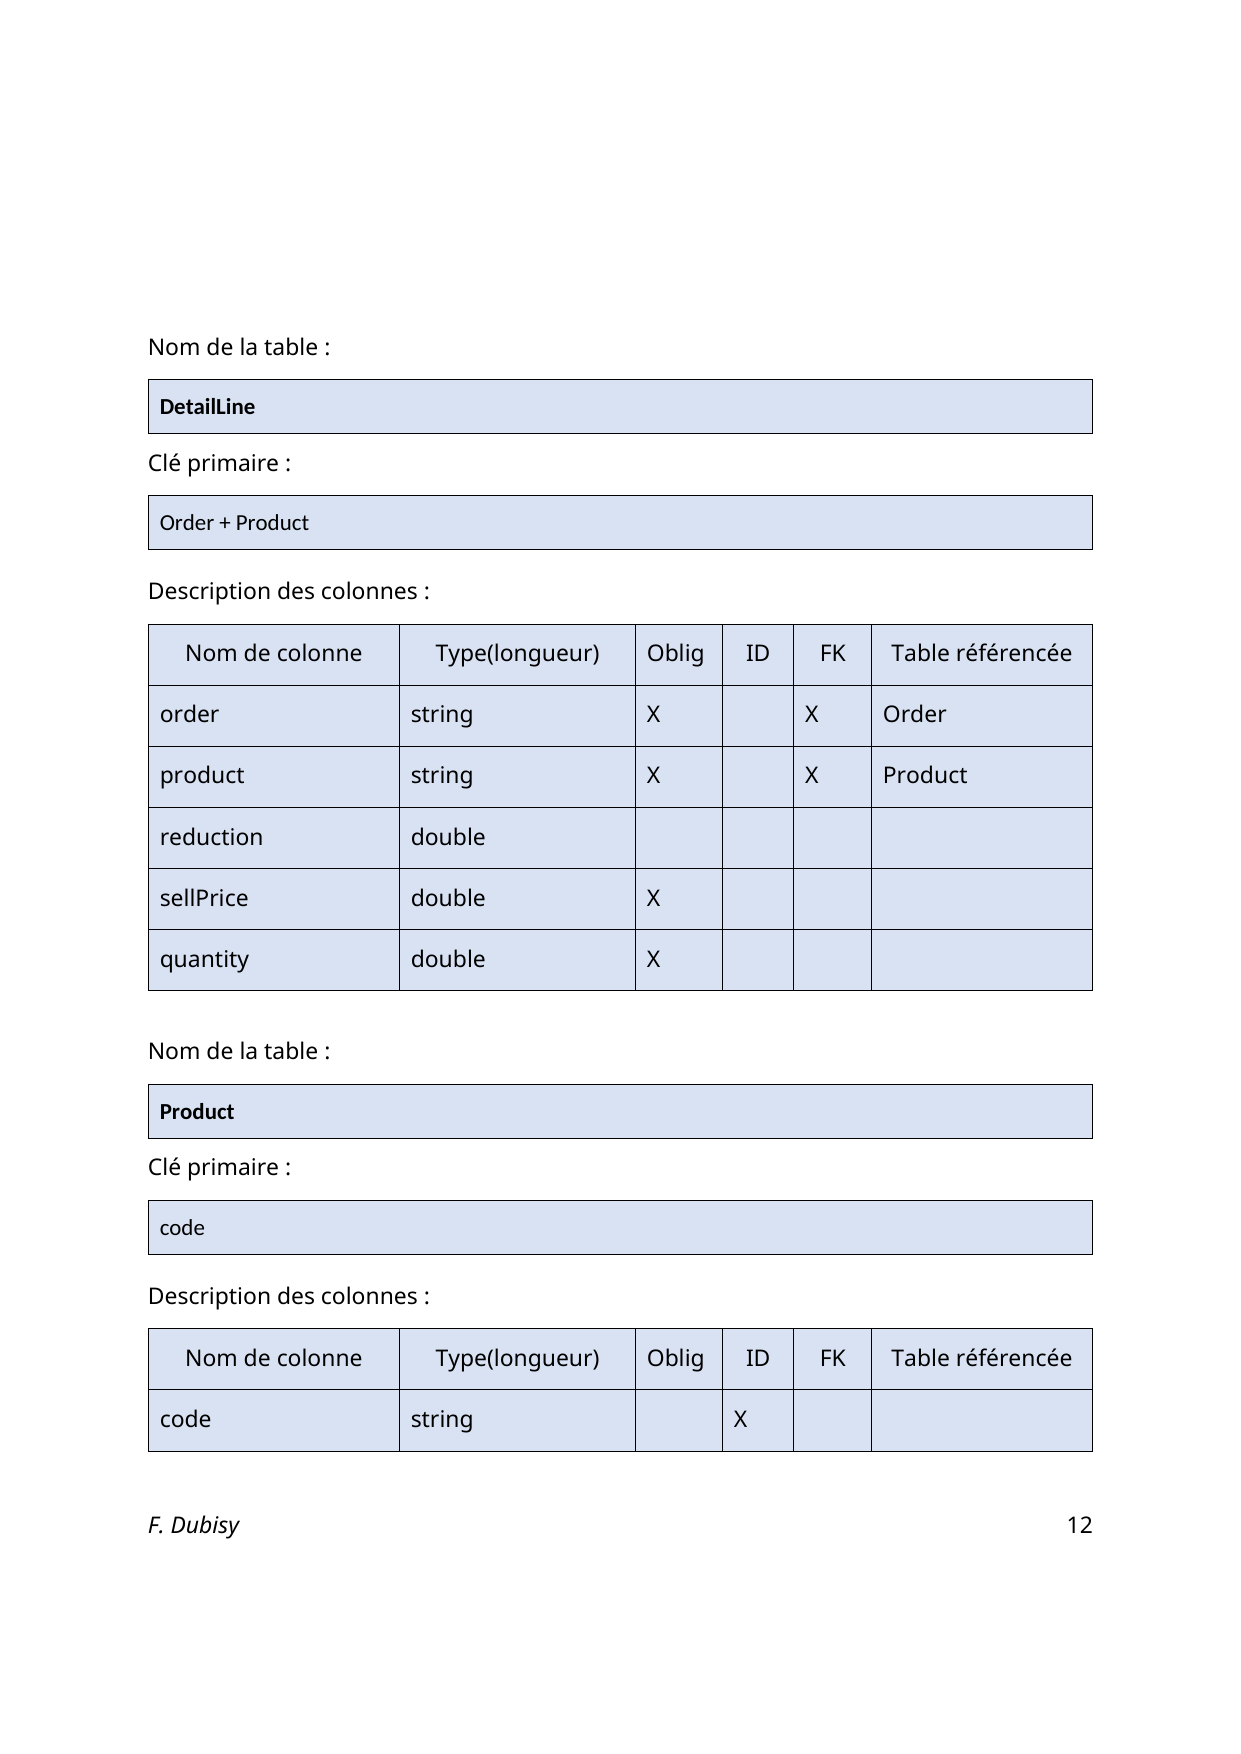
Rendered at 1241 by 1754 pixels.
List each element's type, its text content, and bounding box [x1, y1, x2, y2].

table_header Nom de colonne [149, 1329, 399, 1389]
table_header code [149, 1201, 1092, 1254]
table_cell X [794, 747, 871, 807]
table_cell [794, 808, 871, 868]
table_header Table référencée [872, 1329, 1092, 1389]
table_cell Product [872, 747, 1092, 807]
table_cell X [636, 686, 722, 746]
table_cell [723, 930, 793, 990]
table_header Oblig [636, 625, 722, 685]
table_header Product [149, 1085, 1092, 1138]
table_cell Order [872, 686, 1092, 746]
text Clé primaire : [148, 447, 1092, 478]
text Description des colonnes : [148, 575, 1092, 606]
table_header Type(longueur) [400, 625, 635, 685]
table_header Type(longueur) [400, 1329, 635, 1389]
text Description des colonnes : [148, 1280, 1092, 1311]
table_cell [723, 869, 793, 929]
table_cell double [400, 869, 635, 929]
table_cell [636, 808, 722, 868]
table_cell [872, 1390, 1092, 1451]
table_header DetailLine [149, 380, 1092, 433]
table_cell double [400, 930, 635, 990]
table_cell X [723, 1390, 793, 1451]
table_cell string [400, 686, 635, 746]
table_cell order [149, 686, 399, 746]
table_cell X [636, 930, 722, 990]
table_cell X [794, 686, 871, 746]
table_cell [723, 747, 793, 807]
table_header ID [723, 625, 793, 685]
table_header ID [723, 1329, 793, 1389]
table_cell string [400, 1390, 635, 1451]
table_cell sellPrice [149, 869, 399, 929]
table_header FK [794, 1329, 871, 1389]
text Clé primaire : [148, 1151, 1092, 1182]
text Nom de la table : [148, 1035, 1092, 1066]
text Nom de la table : [148, 331, 1092, 362]
table_cell [794, 930, 871, 990]
table_cell [794, 1390, 871, 1451]
table_header Table référencée [872, 625, 1092, 685]
table_cell X [636, 869, 722, 929]
table_cell [872, 869, 1092, 929]
table_header Oblig [636, 1329, 722, 1389]
table_cell quantity [149, 930, 399, 990]
table_cell string [400, 747, 635, 807]
table_cell reduction [149, 808, 399, 868]
table_cell [794, 869, 871, 929]
table_cell [636, 1390, 722, 1451]
table_cell code [149, 1390, 399, 1451]
table_cell X [636, 747, 722, 807]
table_cell [872, 808, 1092, 868]
table_cell [872, 930, 1092, 990]
table_cell product [149, 747, 399, 807]
table_header Nom de colonne [149, 625, 399, 685]
table_header Order + Product [149, 496, 1092, 549]
table_header FK [794, 625, 871, 685]
table_cell [723, 808, 793, 868]
table_cell double [400, 808, 635, 868]
table_cell [723, 686, 793, 746]
